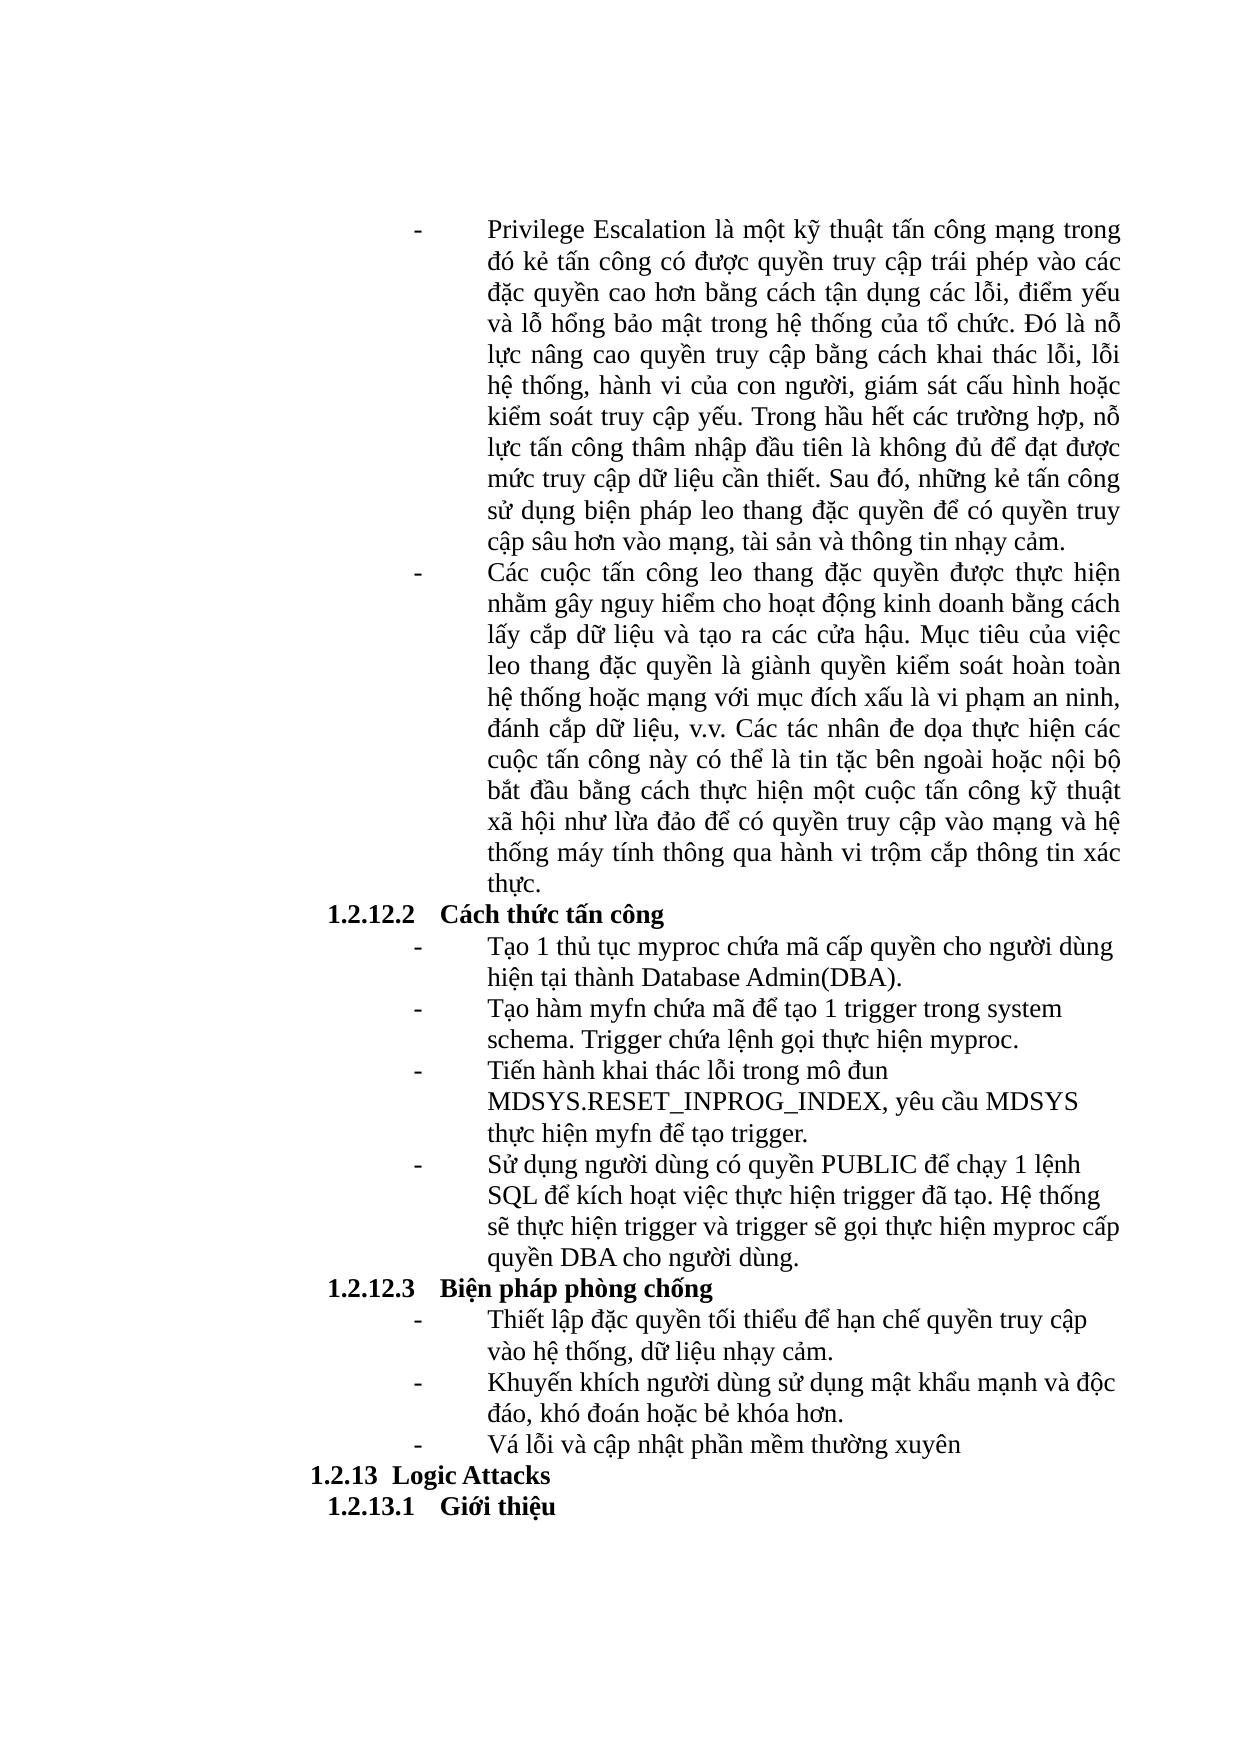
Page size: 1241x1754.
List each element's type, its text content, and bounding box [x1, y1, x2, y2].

list Sử dụng người dùng có quyền PUBLIC để chạy 1 lệnh SQL để kích hoạt việc thực hiện trigger đã tạo. Hệ thống sẽ thực hiện trigger và trigger sẽ gọi thực hiện myproc cấp quyền DBA cho người dùng. [413, 1148, 1122, 1272]
list Các cuộc tấn công leo thang đặc quyền được thực hiện nhằm gây nguy hiểm cho hoạt động kinh doanh bằng cách lấy cắp dữ liệu và tạo ra các cửa hậu. Mục tiêu của việc leo thang đặc quyền là giành quyền kiểm soát hoàn toàn hệ thống hoặc mạng với mục đích xấu là vi phạm an ninh, đánh cắp dữ liệu, v.v. Các tác nhân đe dọa thực hiện các cuộc tấn công này có thể là tin tặc bên ngoài hoặc nội bộ bắt đầu bằng cách thực hiện một cuộc tấn công kỹ thuật xã hội như lừa đảo để có quyền truy cập vào mạng và hệ thống máy tính thông qua hành vi trộm cắp thông tin xác thực. [413, 556, 1122, 899]
list Vá lỗi và cập nhật phần mềm thường xuyên [413, 1428, 1122, 1459]
list Tiến hành khai thác lỗi trong mô đun MDSYS.RESET_INPROG_INDEX, yêu cầu MDSYS thực hiện myfn để tạo trigger. [413, 1054, 1122, 1148]
list Privilege Escalation là một kỹ thuật tấn công mạng trong đó kẻ tấn công có được quyền truy cập trái phép vào các đặc quyền cao hơn bằng cách tận dụng các lỗi, điểm yếu và lỗ hổng bảo mật trong hệ thống của tổ chức. Đó là nỗ lực nâng cao quyền truy cập bằng cách khai thác lỗi, lỗi hệ thống, hành vi của con người, giám sát cấu hình hoặc kiểm soát truy cập yếu. Trong hầu hết các trường hợp, nỗ lực tấn công thâm nhập đầu tiên là không đủ để đạt được mức truy cập dữ liệu cần thiết. Sau đó, những kẻ tấn công sử dụng biện pháp leo thang đặc quyền để có quyền truy cập sâu hơn vào mạng, tài sản và thông tin nhạy cảm. [413, 213, 1122, 556]
list Khuyến khích người dùng sử dụng mật khẩu mạnh và độc đáo, khó đoán hoặc bẻ khóa hơn. [413, 1366, 1122, 1428]
list Tạo hàm myfn chứa mã để tạo 1 trigger trong system schema. Trigger chứa lệnh gọi thực hiện myproc. [413, 992, 1122, 1054]
list Biện pháp phòng chống [327, 1272, 1122, 1303]
list Giới thiệu [327, 1490, 1122, 1522]
list Thiết lập đặc quyền tối thiểu để hạn chế quyền truy cập vào hệ thống, dữ liệu nhạy cảm. [413, 1303, 1122, 1366]
list Cách thức tấn công [327, 899, 1122, 930]
list Logic Attacks [310, 1459, 1122, 1490]
list Tạo 1 thủ tục myproc chứa mã cấp quyền cho người dùng hiện tại thành Database Admin(DBA). [413, 930, 1122, 992]
